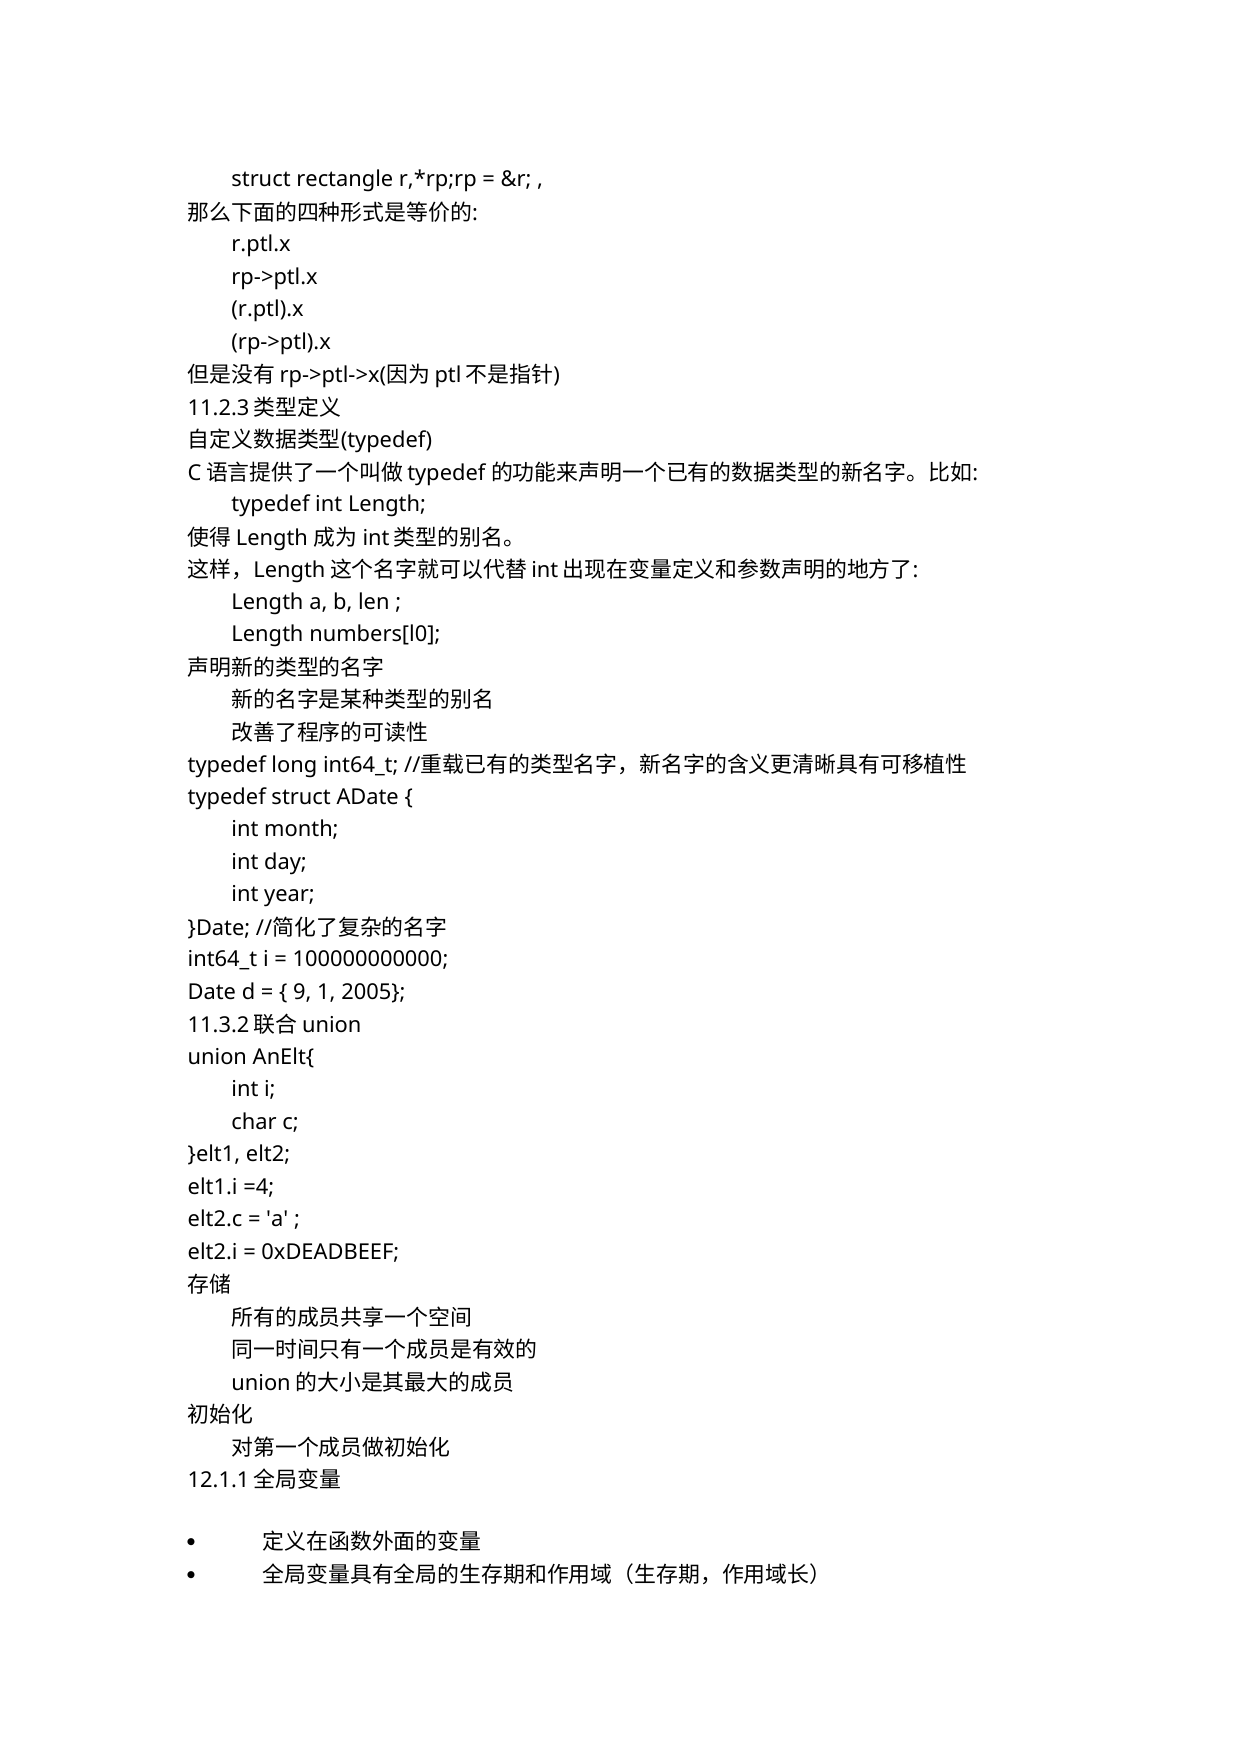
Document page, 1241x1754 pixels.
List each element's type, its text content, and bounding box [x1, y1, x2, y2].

text struct rectangle r,*rp;rp = &r; , [187, 162, 1053, 194]
text elt1.i =4; [187, 1169, 1053, 1202]
text Length numbers[l0]; [187, 617, 1053, 649]
text 12.1.1全局变量 [187, 1462, 1053, 1494]
text 新的名字是某种类型的别名 [187, 682, 1053, 714]
text typedef struct ADate { [187, 779, 1053, 812]
text 所有的成员共享一个空间 [187, 1299, 1053, 1332]
text r.ptl.x [187, 227, 1053, 259]
text 对第一个成员做初始化 [187, 1429, 1053, 1462]
text (r.ptl).x [187, 292, 1053, 324]
text union AnElt{ [187, 1039, 1053, 1072]
text union的大小是其最大的成员 [187, 1364, 1053, 1397]
text elt2.c = 'a' ; [187, 1202, 1053, 1234]
text Length a, b, len ; [187, 584, 1053, 617]
text 11.2.3类型定义 [187, 389, 1053, 422]
text 这样，Length这个名字就可以代替int出现在变量定义和参数声明的地方了: [187, 552, 1053, 584]
text 同一时间只有一个成员是有效的 [187, 1332, 1053, 1364]
text 存储 [187, 1267, 1053, 1299]
text 自定义数据类型(typedef) [187, 422, 1053, 454]
text int month; [187, 812, 1053, 844]
text }Date; //简化了复杂的名字 [187, 909, 1053, 942]
text 那么下面的四种形式是等价的: [187, 194, 1053, 227]
text (rp->ptl).x [187, 324, 1053, 357]
text int64_t i = 100000000000; [187, 942, 1053, 974]
text C语言提供了一个叫做typedef 的功能来声明一个已有的数据类型的新名字。比如: [187, 454, 1053, 487]
text int day; [187, 844, 1053, 877]
text 11.3.2联合union [187, 1007, 1053, 1039]
text }elt1, elt2; [187, 1137, 1053, 1169]
text 使得Length 成为 int类型的别名。 [187, 519, 1053, 552]
text elt2.i = 0xDEADBEEF; [187, 1234, 1053, 1267]
text Date d = { 9, 1, 2005}; [187, 974, 1053, 1007]
text 声明新的类型的名字 [187, 649, 1053, 682]
list 定义在函数外面的变量 [187, 1524, 1053, 1556]
text rp->ptl.x [187, 259, 1053, 292]
text 初始化 [187, 1397, 1053, 1429]
list 全局变量具有全局的生存期和作用域（生存期，作用域长） [187, 1556, 1053, 1589]
text char c; [187, 1104, 1053, 1137]
text typedef long int64_t; //重载已有的类型名字，新名字的含义更清晰具有可移植性 [187, 747, 1053, 779]
text typedef int Length; [187, 487, 1053, 519]
text int year; [187, 877, 1053, 909]
text 改善了程序的可读性 [187, 714, 1053, 747]
text 但是没有rp->ptl->x(因为ptl不是指针) [187, 357, 1053, 389]
text int i; [187, 1072, 1053, 1104]
